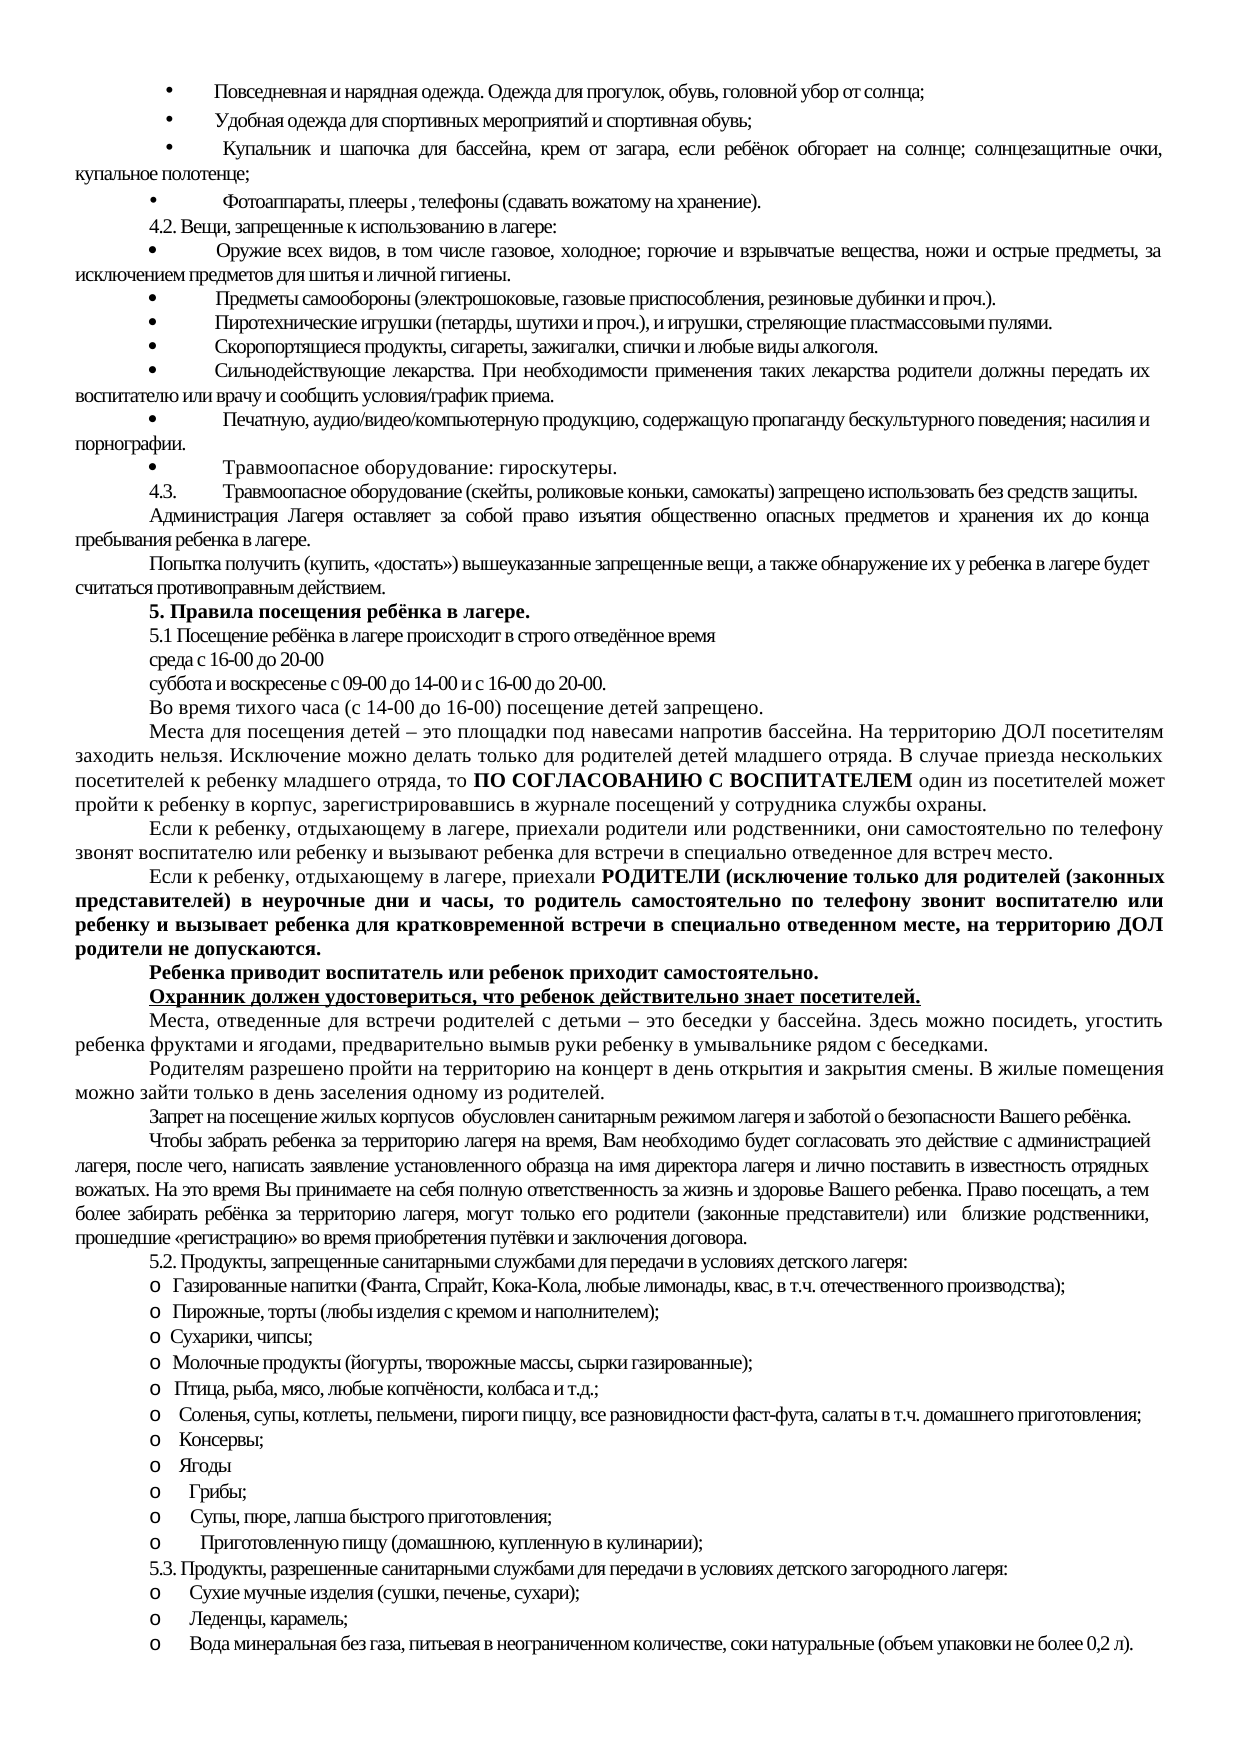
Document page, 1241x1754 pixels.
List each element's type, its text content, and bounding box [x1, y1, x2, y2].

list Удобная одежда для спортивных мероприятий и спортивная обувь; [75, 104, 1165, 132]
list Супы, пюре, лапша быстрого приготовления; [75, 1504, 1165, 1530]
text 5.3. Продукты, разрешенные санитарными службами для передачи в условиях детского загородного лагеря: [75, 1556, 1165, 1580]
text Администрация Лагеря оставляет за собой право изъятия общественно опасных предметов и хранения их до конца пребывания ребенка в лагере. [75, 503, 1151, 551]
text 4.2. Вещи, запрещенные к использованию в лагере: [75, 214, 1165, 238]
list Сухарики, чипсы; [75, 1324, 1165, 1350]
list Предметы самообороны (электрошоковые, газовые приспособления, резиновые дубинки и проч.). [75, 286, 1163, 310]
list Повседневная и нарядная одежда. Одежда для прогулок, обувь, головной убор от солнца; [75, 75, 1163, 104]
text 5. Правила посещения ребёнка в лагере. [75, 599, 1165, 623]
list Молочные продукты (йогурты, творожные массы, сырки газированные); [75, 1350, 1165, 1376]
text Чтобы забрать ребенка за территорию лагеря на время, Вам необходимо будет согласовать это действие с администрацией лагеря, после чего, написать заявление установленного образца на имя директора лагеря и лично поставить в известность отрядных вожатых. На это время Вы принимаете на себя полную ответственность за жизнь и здоровье Вашего ребенка. Право посещать, а тем более забирать ребёнка за территорию лагеря, могут только его родители (законные представители) или близкие родственники, прошедшие «регистрацию» во время приобретения путёвки и заключения договора. [75, 1128, 1151, 1249]
list Купальник и шапочка для бассейна, крем от загара, если ребёнок обгорает на солнце; солнцезащитные очки, купальное полотенце; [75, 132, 1163, 185]
text суббота и воскресенье с 09-00 до 14-00 и с 16-00 до 20-00. [75, 671, 1165, 695]
list Соленья, супы, котлеты, пельмени, пироги пиццу, все разновидности фаст-фута, салаты в т.ч. домашнего приготовления; [75, 1401, 1165, 1427]
list Приготовленную пищу (домашнюю, купленную в кулинарии); [75, 1530, 1165, 1556]
text Если к ребенку, отдыхающему в лагере, приехали РОДИТЕЛИ (исключение только для родителей (законных представителей) в неурочные дни и часы, то родитель самостоятельно по телефону звонит воспитателю или ребенку и вызывает ребенка для кратковременной встречи в специально отведенном месте, на территорию ДОЛ родители не допускаются. [75, 864, 1165, 960]
text 5.1 Посещение ребёнка в лагере происходит в строго отведённое время [75, 623, 1165, 647]
text среда с 16-00 до 20-00 [75, 647, 1165, 671]
list Травмоопасное оборудование (скейты, роликовые коньки, самокаты) запрещено использовать без средств защиты. [75, 479, 1151, 503]
list Леденцы, карамель; [75, 1606, 1165, 1631]
text Ребенка приводит воспитатель или ребенок приходит самостоятельно. [75, 960, 1165, 984]
list Консервы; [75, 1427, 1165, 1453]
list Грибы; [75, 1479, 1165, 1504]
list Скоропортящиеся продукты, сигареты, зажигалки, спички и любые виды алкоголя. [75, 334, 1151, 358]
list Ягоды [75, 1453, 1165, 1479]
list Печатную, аудио/видео/компьютерную продукцию, содержащую пропаганду бескультурного поведения; насилия и порнографии. [75, 407, 1151, 455]
text Во время тихого часа (с 14-00 до 16-00) посещение детей запрещено. [75, 695, 1165, 719]
list Птица, рыба, мясо, любые копчёности, колбаса и т.д.; [75, 1376, 1165, 1401]
text Если к ребенку, отдыхающему в лагере, приехали родители или родственники, они самостоятельно по телефону звонят воспитателю или ребенку и вызывают ребенка для встречи в специально отведенное для встреч место. [75, 816, 1165, 864]
list Пирожные, торты (любы изделия с кремом и наполнителем); [75, 1298, 1165, 1324]
text 5.2. Продукты, запрещенные санитарными службами для передачи в условиях детского лагеря: [75, 1249, 1151, 1273]
list Сильнодействующие лекарства. При необходимости применения таких лекарства родители должны передать их воспитателю или врачу и сообщить условия/график приема. [75, 358, 1151, 407]
list Сухие мучные изделия (сушки, печенье, сухари); [75, 1580, 1165, 1606]
text Попытка получить (купить, «достать») вышеуказанные запрещенные вещи, а также обнаружение их у ребенка в лагере будет считаться противоправным действием. [75, 551, 1151, 599]
text Охранник должен удостовериться, что ребенок действительно знает посетителей. [75, 984, 1165, 1008]
text Места, отведенные для встречи родителей с детьми – это беседки у бассейна. Здесь можно посидеть, угостить ребенка фруктами и ягодами, предварительно вымыв руки ребенку в умывальнике рядом с беседками. [75, 1008, 1165, 1056]
list Фотоаппараты, плееры , телефоны (сдавать вожатому на хранение). [75, 185, 1165, 214]
list Газированные напитки (Фанта, Спрайт, Кока-Кола, любые лимонады, квас, в т.ч. отечественного производства); [75, 1273, 1165, 1298]
list Оружие всех видов, в том числе газовое, холодное; горючие и взрывчатые вещества, ножи и острые предметы, за исключением предметов для шитья и личной гигиены. [75, 238, 1163, 286]
list Пиротехнические игрушки (петарды, шутихи и проч.), и игрушки, стреляющие пластмассовыми пулями. [75, 310, 1163, 334]
list Вода минеральная без газа, питьевая в неограниченном количестве, соки натуральные (объем упаковки не более 0,2 л). [75, 1631, 1165, 1657]
list Травмоопасное оборудование: гироскутеры. [75, 455, 1165, 479]
text Места для посещения детей – это площадки под навесами напротив бассейна. На территорию ДОЛ посетителям заходить нельзя. Исключение можно делать только для родителей детей младшего отряда. В случае приезда нескольких посетителей к ребенку младшего отряда, то ПО СОГЛАСОВАНИЮ С ВОСПИТАТЕЛЕМ один из посетителей может пройти к ребенку в корпус, зарегистрировавшись в журнале посещений у сотрудника службы охраны. [75, 719, 1165, 816]
text Запрет на посещение жилых корпусов обусловлен санитарным режимом лагеря и заботой о безопасности Вашего ребёнка. [75, 1104, 1151, 1128]
text Родителям разрешено пройти на территорию на концерт в день открытия и закрытия смены. В жилые помещения можно зайти только в день заселения одному из родителей. [75, 1056, 1165, 1104]
